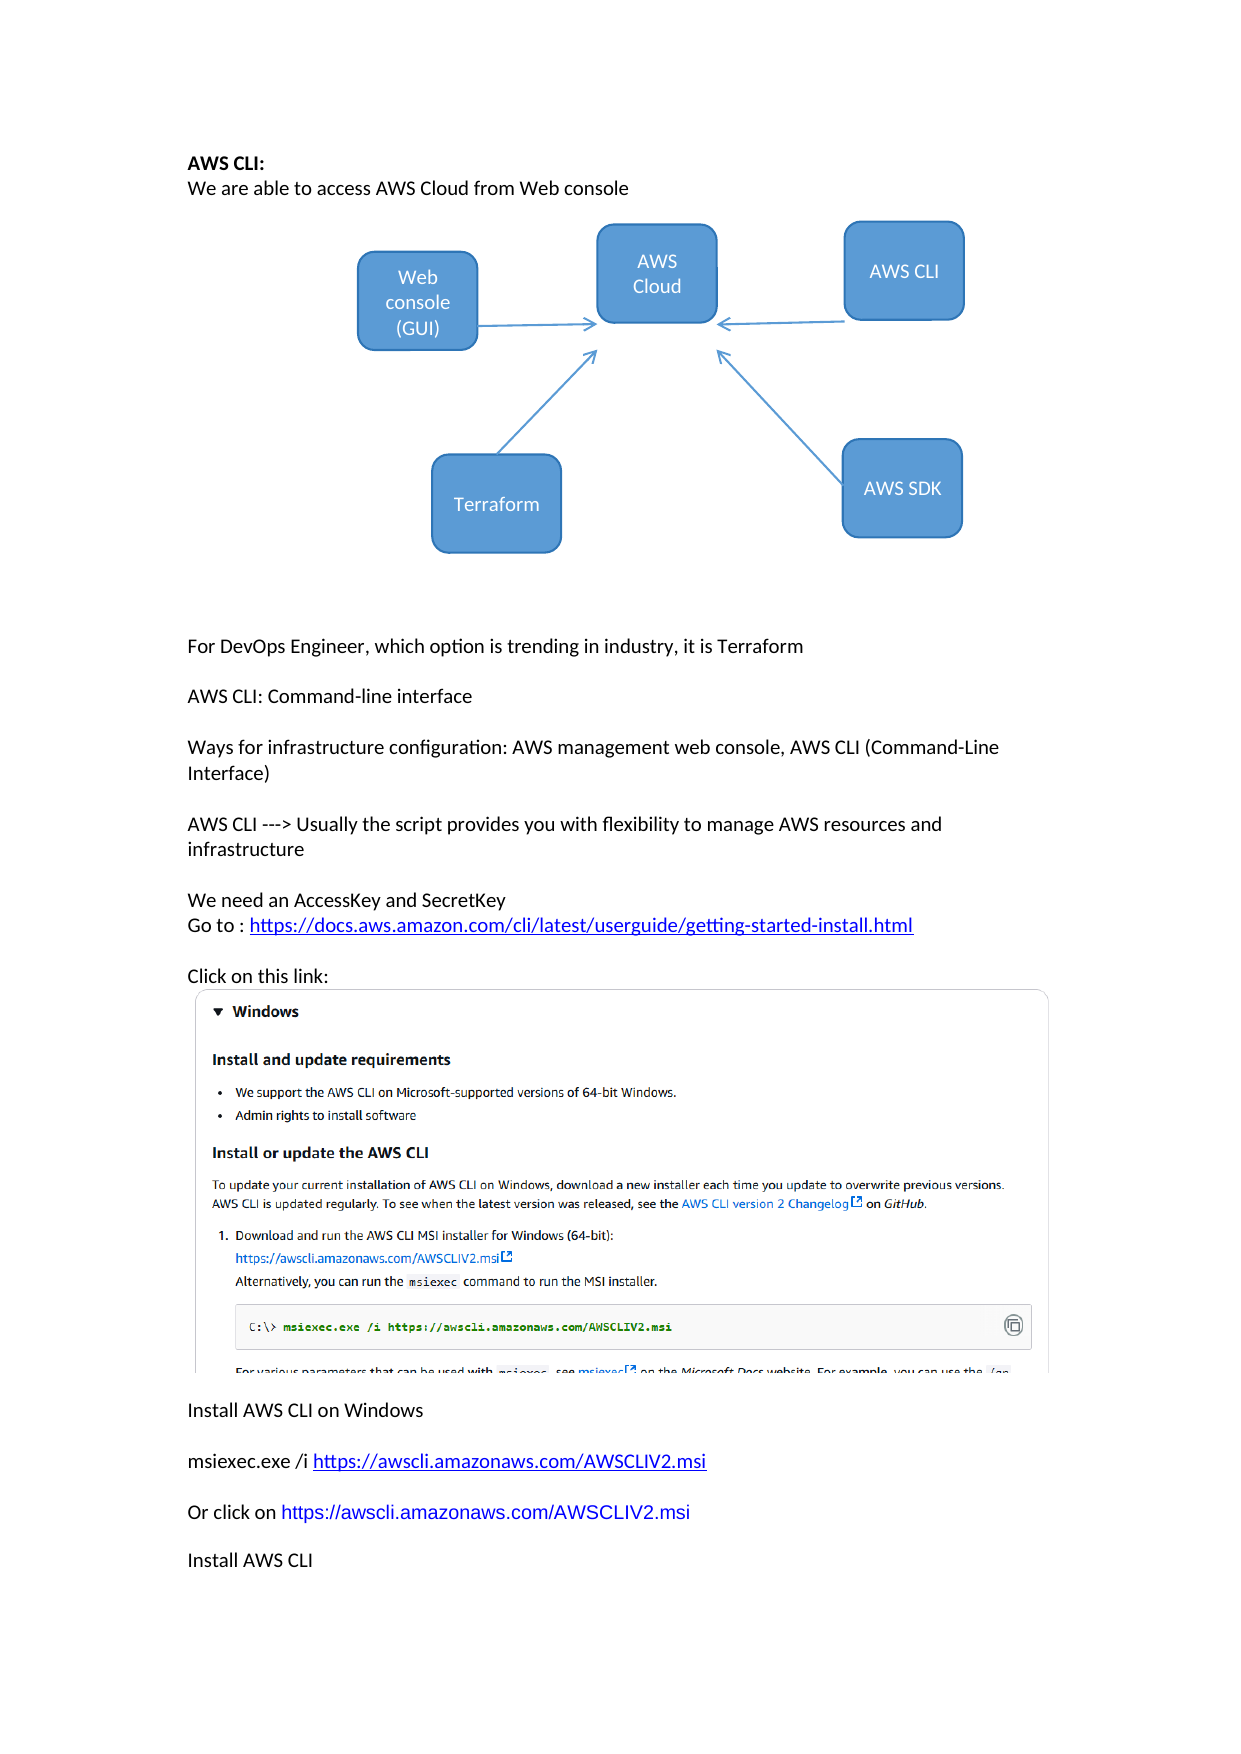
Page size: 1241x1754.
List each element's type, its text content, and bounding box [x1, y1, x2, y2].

list Or click on https://awscli.amazonaws.com/AWSCLIV2.msi [187, 1499, 1053, 1525]
list Install AWS CLI [187, 1547, 1053, 1573]
picture [187, 988, 1052, 1373]
list Go to : https://docs.aws.amazon.com/cli/latest/userguide/getting-started-install.html [187, 912, 1053, 938]
list For DevOps Engineer, which option is trending in industry, it is Terraform [187, 633, 1053, 658]
text We are able to access AWS Cloud from Web console [187, 175, 1053, 201]
list Install AWS CLI on Windows [187, 1398, 1053, 1423]
text AWS CLI: [187, 150, 1053, 175]
list AWS CLI ---> Usually the script provides you with flexibility to manage AWS resources and infrastructure [187, 811, 1053, 862]
list Click on this link: [187, 963, 1053, 989]
list Ways for infrastructure configuration: AWS management web console, AWS CLI (Command-Line Interface) [187, 734, 1053, 785]
list We need an AccessKey and SecretKey [187, 887, 1053, 912]
list msiexec.exe /i https://awscli.amazonaws.com/AWSCLIV2.msi [187, 1448, 1053, 1474]
list AWS CLI: Command-line interface [187, 684, 1053, 709]
